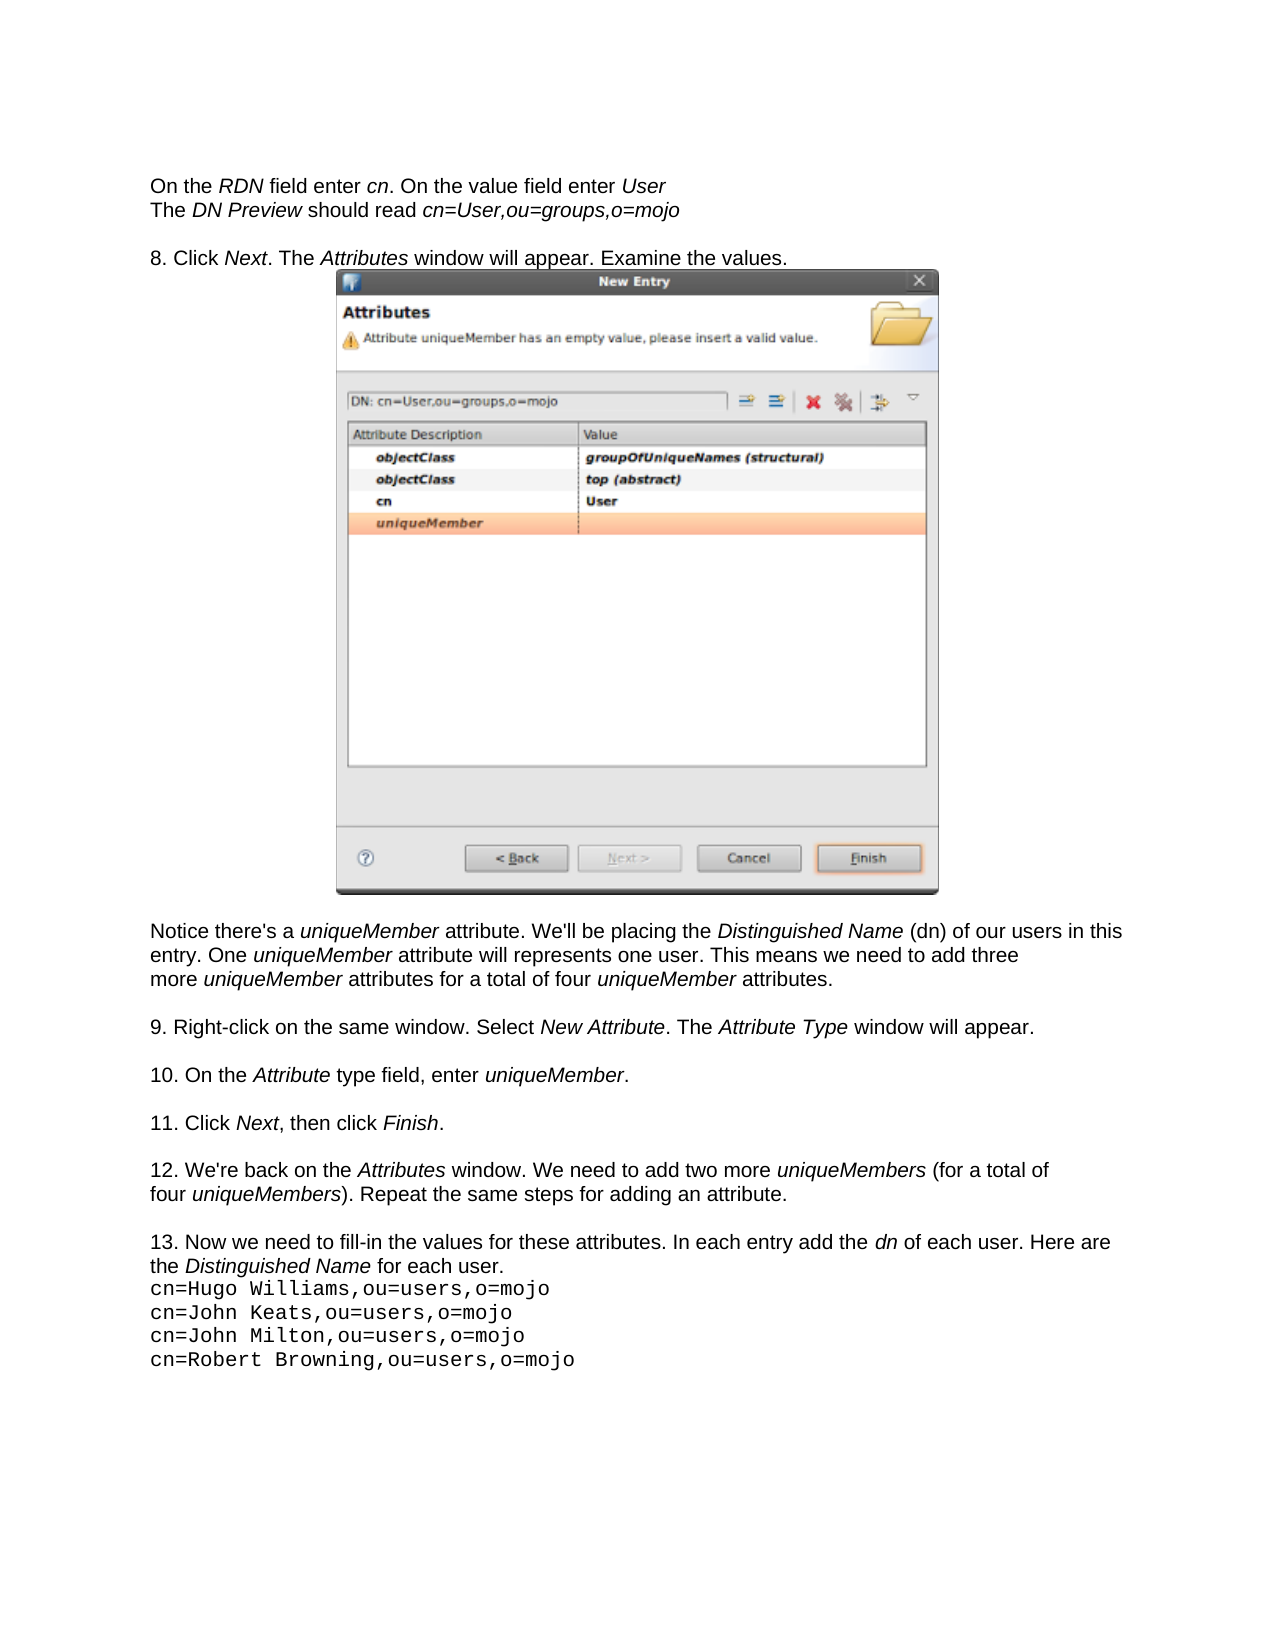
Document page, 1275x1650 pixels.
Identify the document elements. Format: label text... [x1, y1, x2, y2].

text On the RDN field enter cn. On the value field enter User The DN Preview should read cn=User,ou=groups,o=mojo 8. Click Next. The Attributes window will appear. Examine the values. [150, 150, 1125, 270]
text cn=John Keats,ou=users,o=mojo [150, 1302, 1125, 1325]
picture [336, 269, 939, 895]
text cn=Hugo Williams,ou=users,o=mojo [150, 1278, 1125, 1302]
text cn=Robert Browning,ou=users,o=mojo [150, 1349, 1125, 1373]
text Notice there's a uniqueMember attribute. We'll be placing the Distinguished Name (dn) of our users in this entry. One uniqueMember attribute will represents one user. This means we need to add three more uniqueMember attributes for a total of four uniqueMember attributes. 9. Right-click on the same window. Select New Attribute. The Attribute Type window will appear. 10. On the Attribute type field, enter uniqueMember. 11. Click Next, then click Finish. 12. We're back on the Attributes window. We need to add two more uniqueMembers (for a total of four uniqueMembers). Repeat the same steps for adding an attribute. 13. Now we need to fill-in the values for these attributes. In each entry add the dn of each user. Here are the Distinguished Name for each user. [150, 895, 1125, 1278]
text cn=John Milton,ou=users,o=mojo [150, 1325, 1125, 1349]
